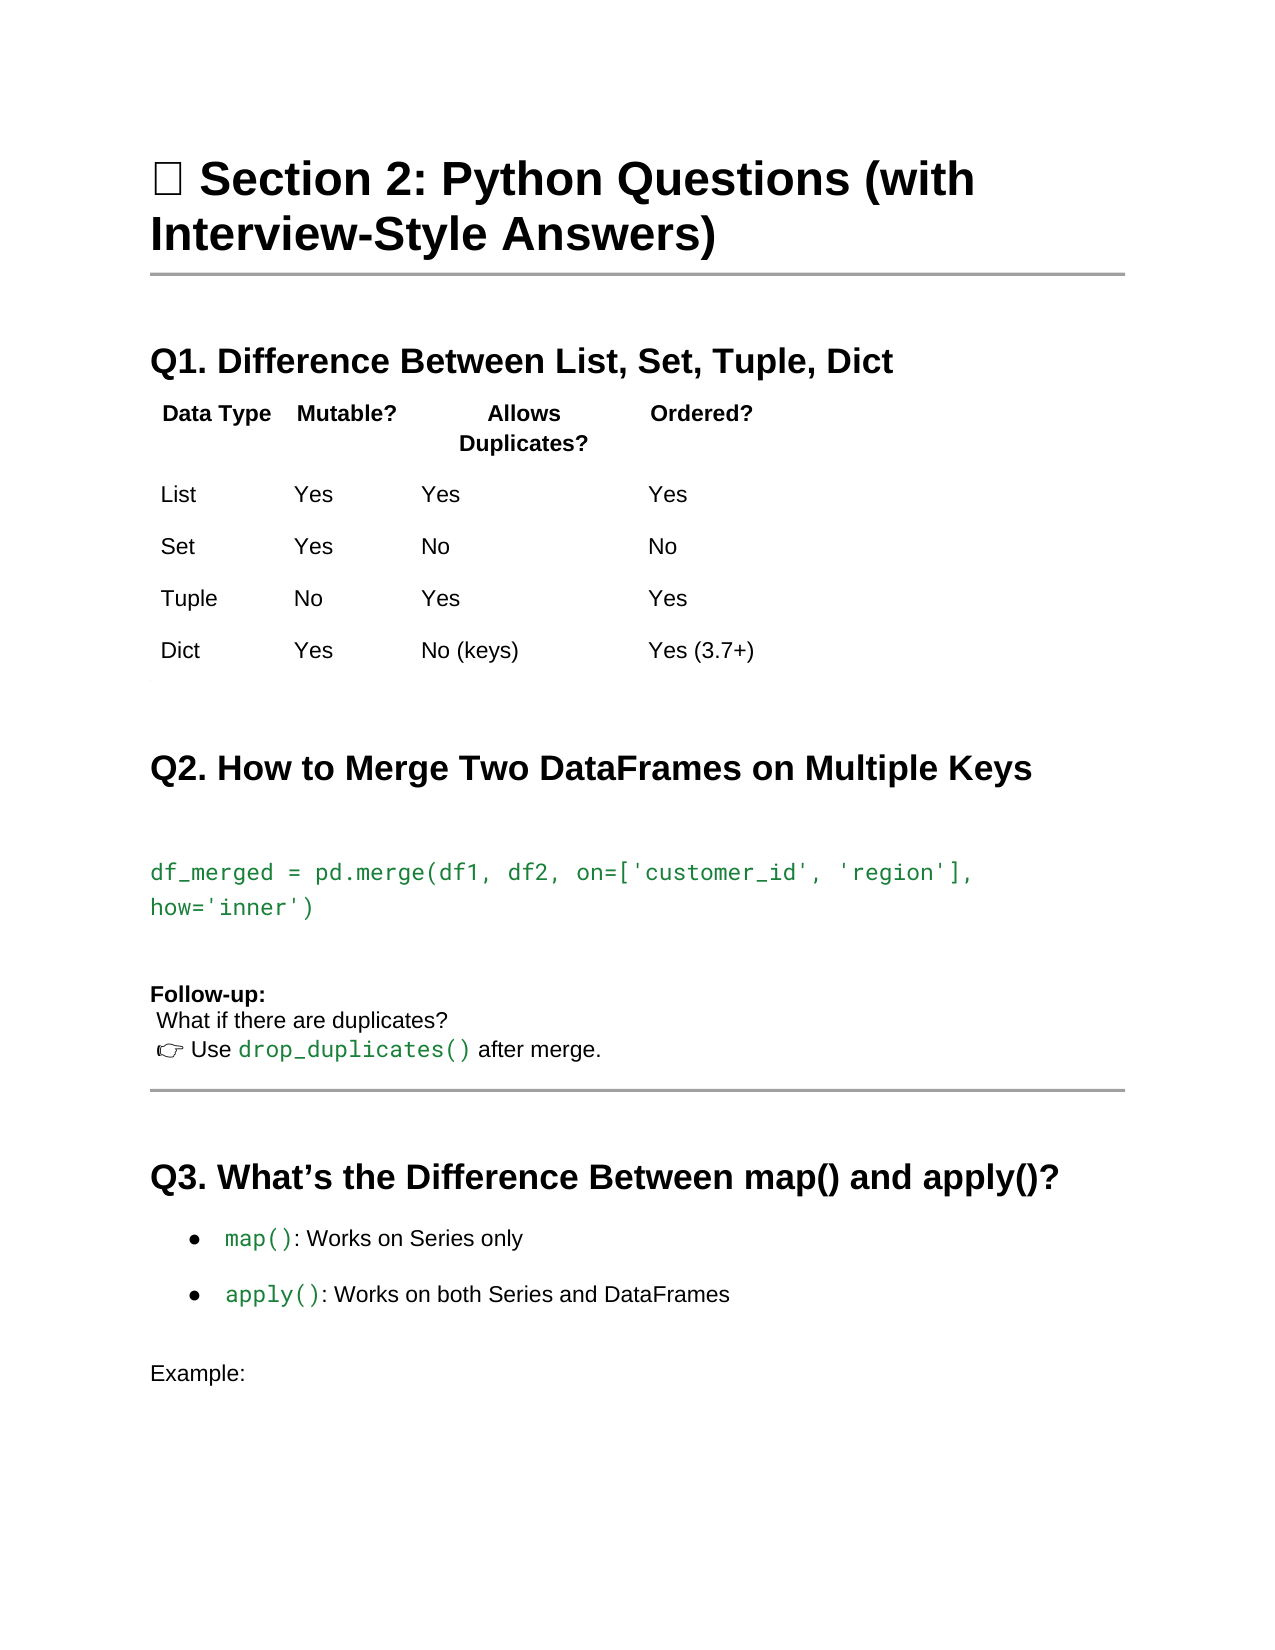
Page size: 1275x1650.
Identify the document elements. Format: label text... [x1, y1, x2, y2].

table_header Allows Duplicates? [410, 390, 637, 471]
table_cell Yes [410, 471, 637, 523]
table_cell No (keys) [410, 627, 637, 679]
table_header Ordered? [638, 390, 766, 471]
table_cell No [410, 523, 637, 575]
subtitle Q1. Difference Between List, Set, Tuple, Dict [150, 340, 1125, 381]
table_cell Dict [150, 627, 283, 679]
subtitle 🔹 Section 2: Python Questions (with Interview-Style Answers) [150, 150, 1125, 260]
table_cell No [283, 575, 410, 627]
list map(): Works on Series only [187, 1222, 1125, 1279]
subtitle Q3. What’s the Difference Between map() and apply()? [150, 1156, 1125, 1197]
table_cell Yes [283, 627, 410, 679]
text Follow-up: What if there are duplicates? 👉 Use drop_duplicates() after merge. [150, 981, 1125, 1064]
text Example: [150, 1360, 1125, 1387]
table_cell Yes [638, 471, 766, 523]
table_cell Set [150, 523, 283, 575]
table_cell Yes [283, 523, 410, 575]
table_cell Yes [410, 575, 637, 627]
table_cell Yes [283, 471, 410, 523]
table_cell Yes (3.7+) [638, 627, 766, 679]
text df_merged = pd.merge(df1, df2, on=['customer_id', 'region'], how='inner') [150, 856, 1125, 921]
table_cell Tuple [150, 575, 283, 627]
table_cell List [150, 471, 283, 523]
list apply(): Works on both Series and DataFrames [187, 1279, 1125, 1335]
subtitle Q2. How to Merge Two DataFrames on Multiple Keys [150, 747, 1125, 787]
table_header Mutable? [283, 390, 410, 471]
table_cell No [638, 523, 766, 575]
table_cell Yes [638, 575, 766, 627]
table_header Data Type [150, 390, 283, 471]
